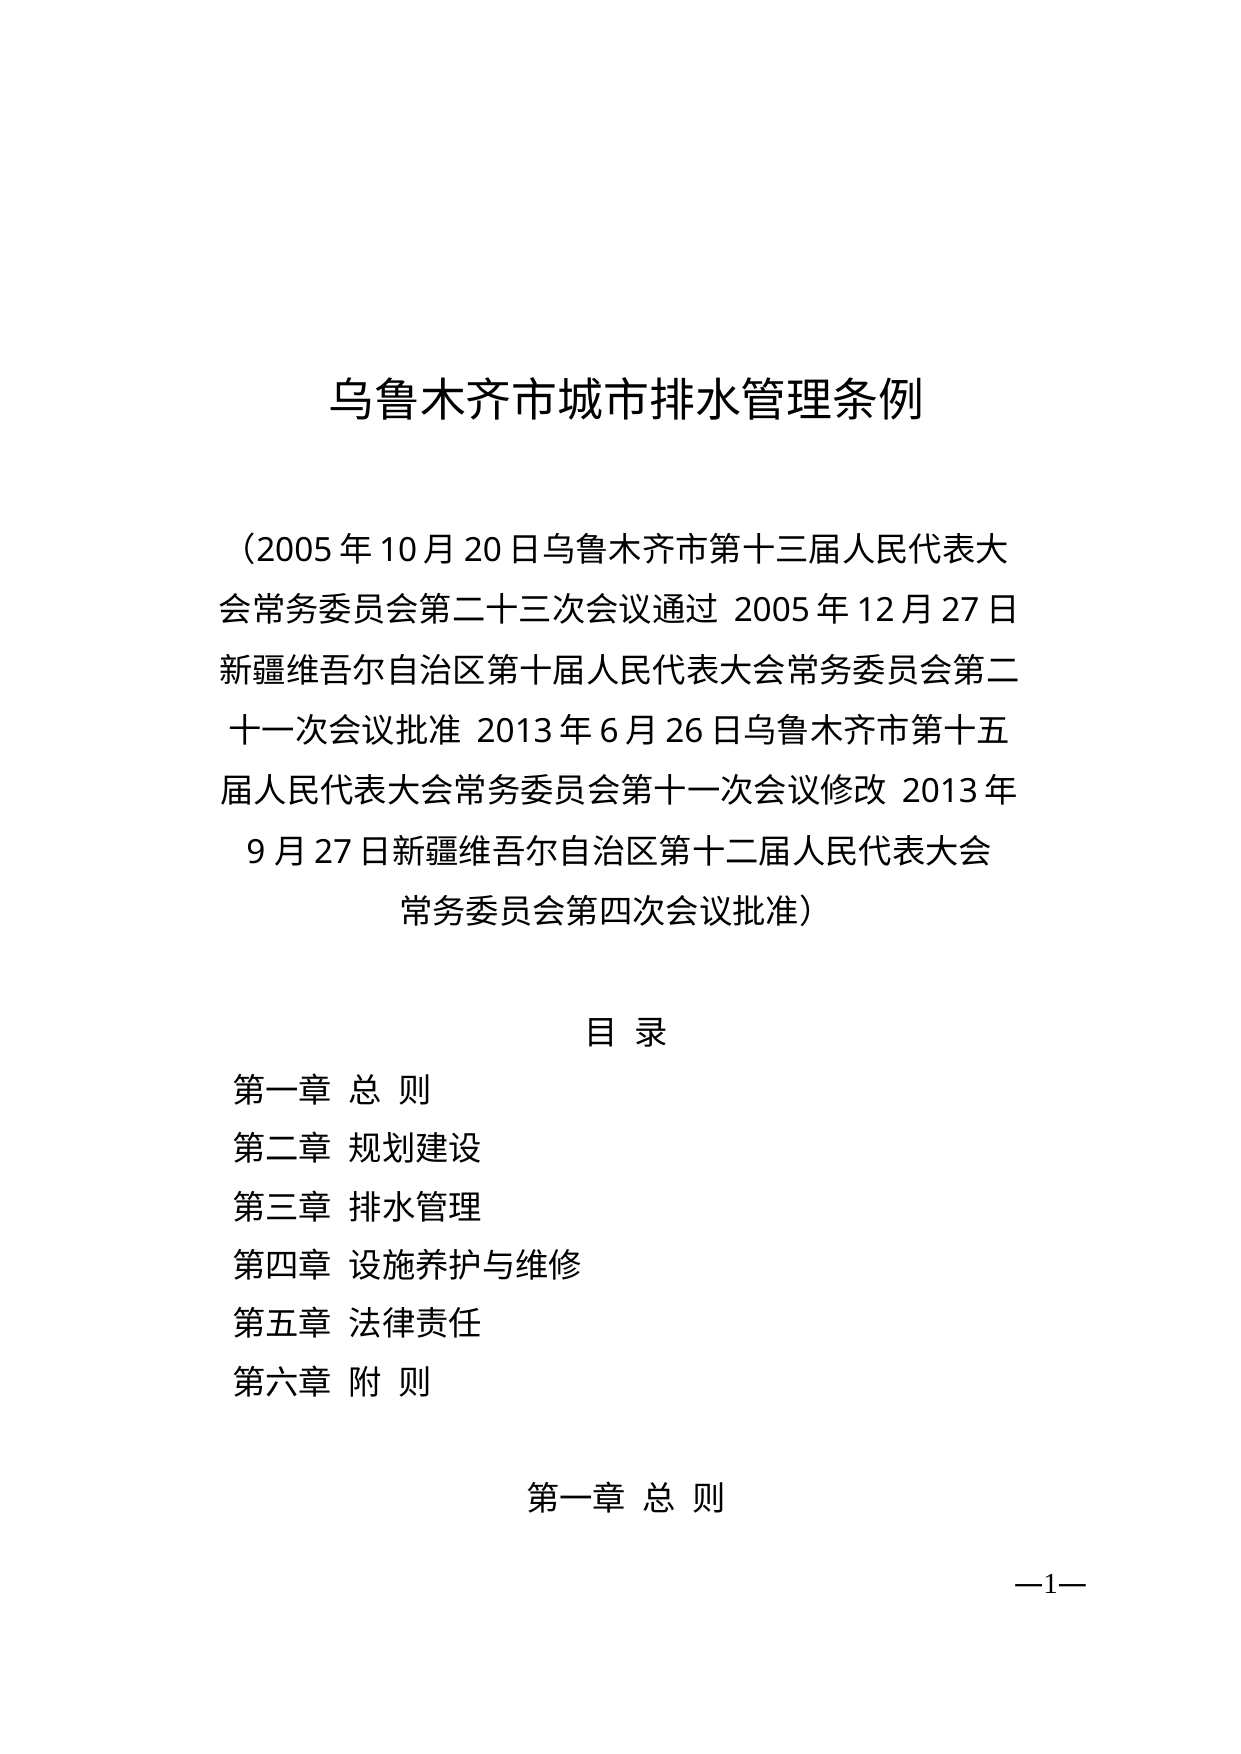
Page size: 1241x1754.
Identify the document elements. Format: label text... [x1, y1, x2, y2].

text 第四章 设施养护与维修 [165, 1231, 1087, 1289]
text 第五章 法律责任 [165, 1289, 1087, 1347]
text 第六章 附 则 [165, 1347, 1087, 1406]
text 第一章 总 则 [165, 1466, 1087, 1526]
text （2005年10月20日乌鲁木齐市第十三届人民代表大会常务委员会第二十三次会议通过 2005年12月27日新疆维吾尔自治区第十届人民代表大会常务委员会第二十一次会议批准 2013年6月26日乌鲁木齐市第十五届人民代表大会常务委员会第十一次会议修改 2013年9 月27日新疆维吾尔自治区第十二届人民代表大会 [209, 517, 1022, 879]
text 第二章 规划建设 [165, 1114, 1087, 1172]
text 第三章 排水管理 [165, 1172, 1087, 1231]
text 常务委员会第四次会议批准） [209, 879, 1022, 939]
text 乌鲁木齐市城市排水管理条例 [165, 336, 1087, 457]
text 第一章 总 则 [165, 1056, 1087, 1114]
text 目 录 [165, 997, 1087, 1056]
